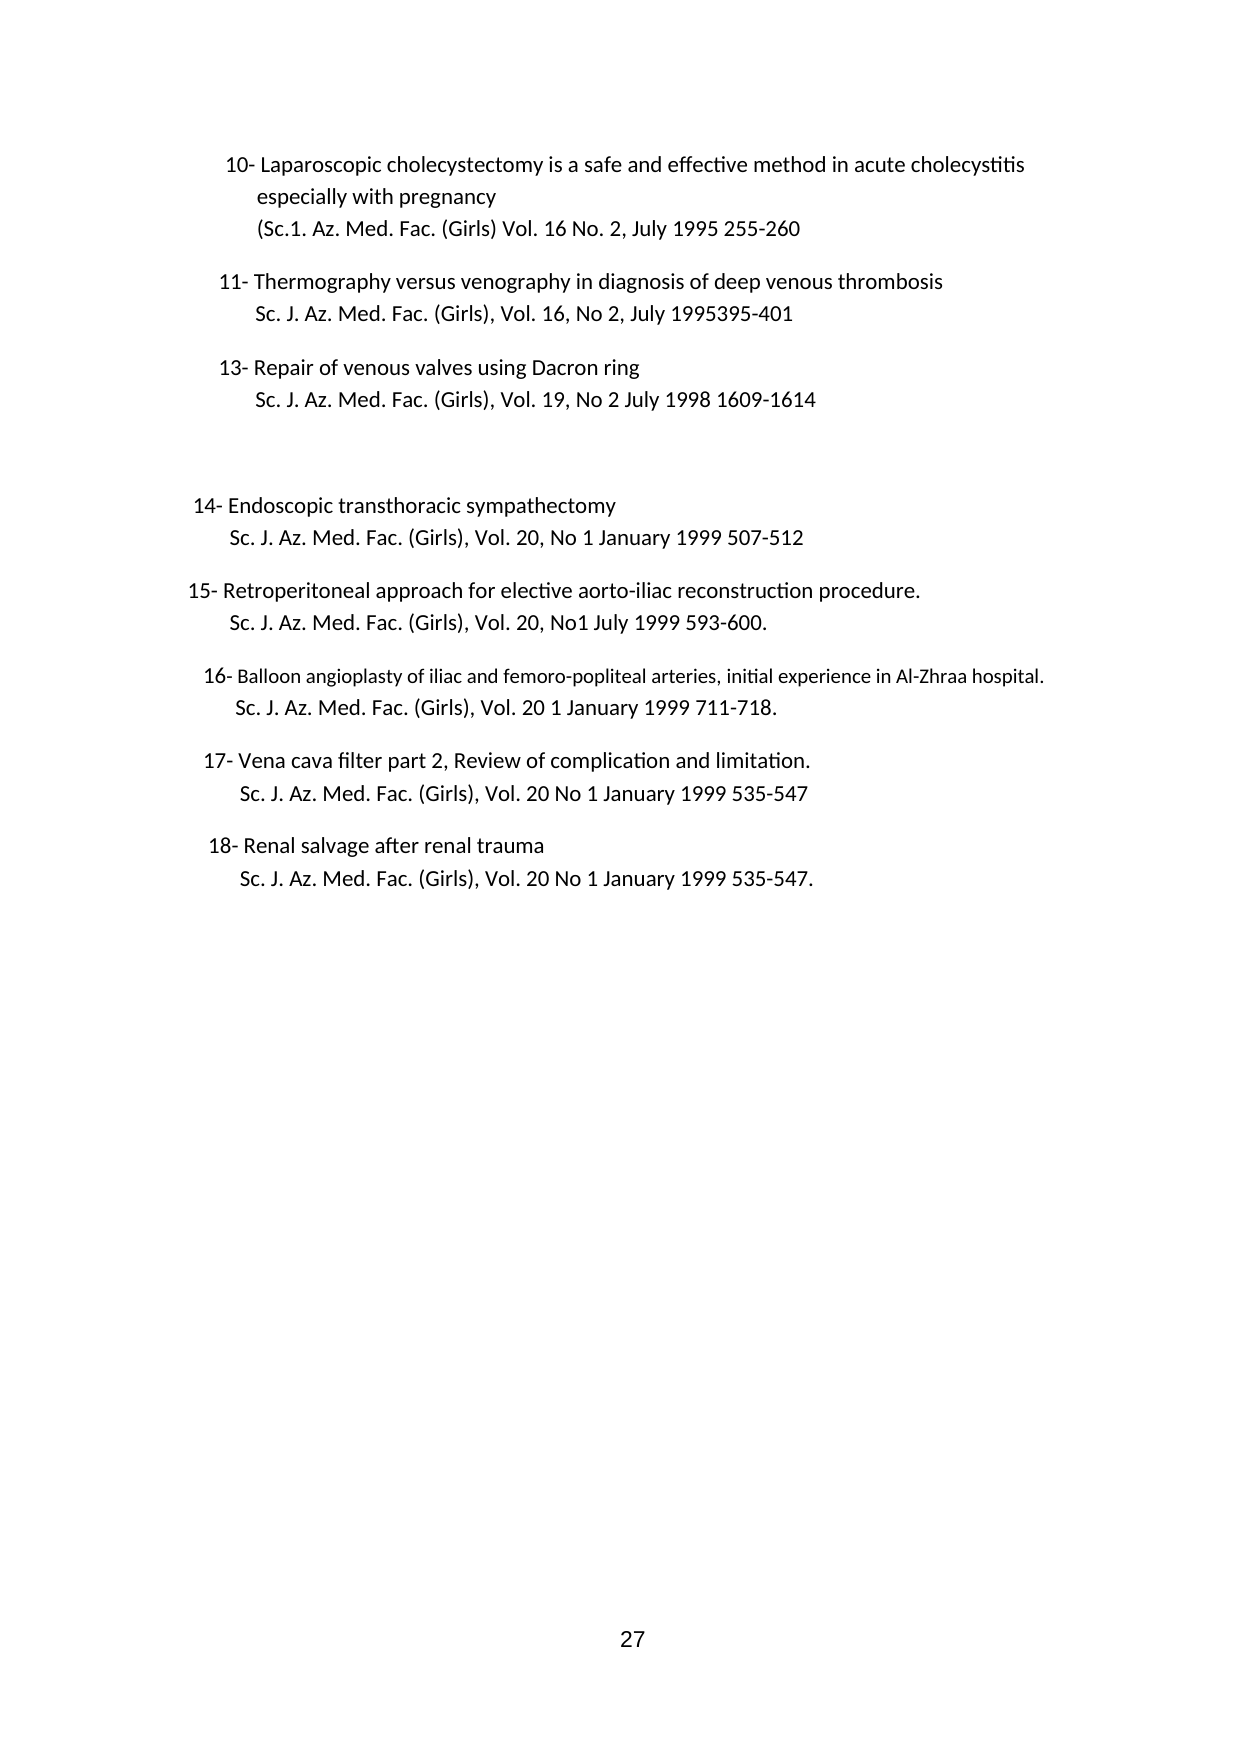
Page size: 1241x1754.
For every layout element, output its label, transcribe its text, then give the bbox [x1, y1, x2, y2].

text 10- Laparoscopic cholecystectomy is a safe and effective method in acute cholecystitis . especially with pregnancy . (Sc.1. Az. Med. Fac. (Girls) Vol. 16 No. 2, July 1995 255-260 [225, 150, 1078, 242]
text 15- Retroperitoneal approach for elective aorto-iliac reconstruction procedure. . Sc. J. Az. Med. Fac. (Girls), Vol. 20, No1 July 1999 593-600. [187, 576, 1078, 636]
text 11- Thermography versus venography in diagnosis of deep venous thrombosis . Sc. J. Az. Med. Fac. (Girls), Vol. 16, No 2, July 1995395-401 [187, 267, 1078, 328]
text 17- Vena cava filter part 2, Review of complication and limitation. . Sc. J. Az. Med. Fac. (Girls), Vol. 20 No 1 January 1999 535-547 [187, 746, 1078, 807]
text 18- Renal salvage after renal trauma . Sc. J. Az. Med. Fac. (Girls), Vol. 20 No 1 January 1999 535-547. [187, 832, 1078, 892]
text 16- Balloon angioplasty of iliac and femoro-popliteal arteries, initial experience in Al-Zhraa hospital. . Sc. J. Az. Med. Fac. (Girls), Vol. 20 1 January 1999 711-718. [187, 661, 1078, 721]
text 14- Endoscopic transthoracic sympathectomy . Sc. J. Az. Med. Fac. (Girls), Vol. 20, No 1 January 1999 507-512 [187, 491, 1078, 551]
text 13- Repair of venous valves using Dacron ring . Sc. J. Az. Med. Fac. (Girls), Vol. 19, No 2 July 1998 1609-1614 [187, 353, 1078, 413]
